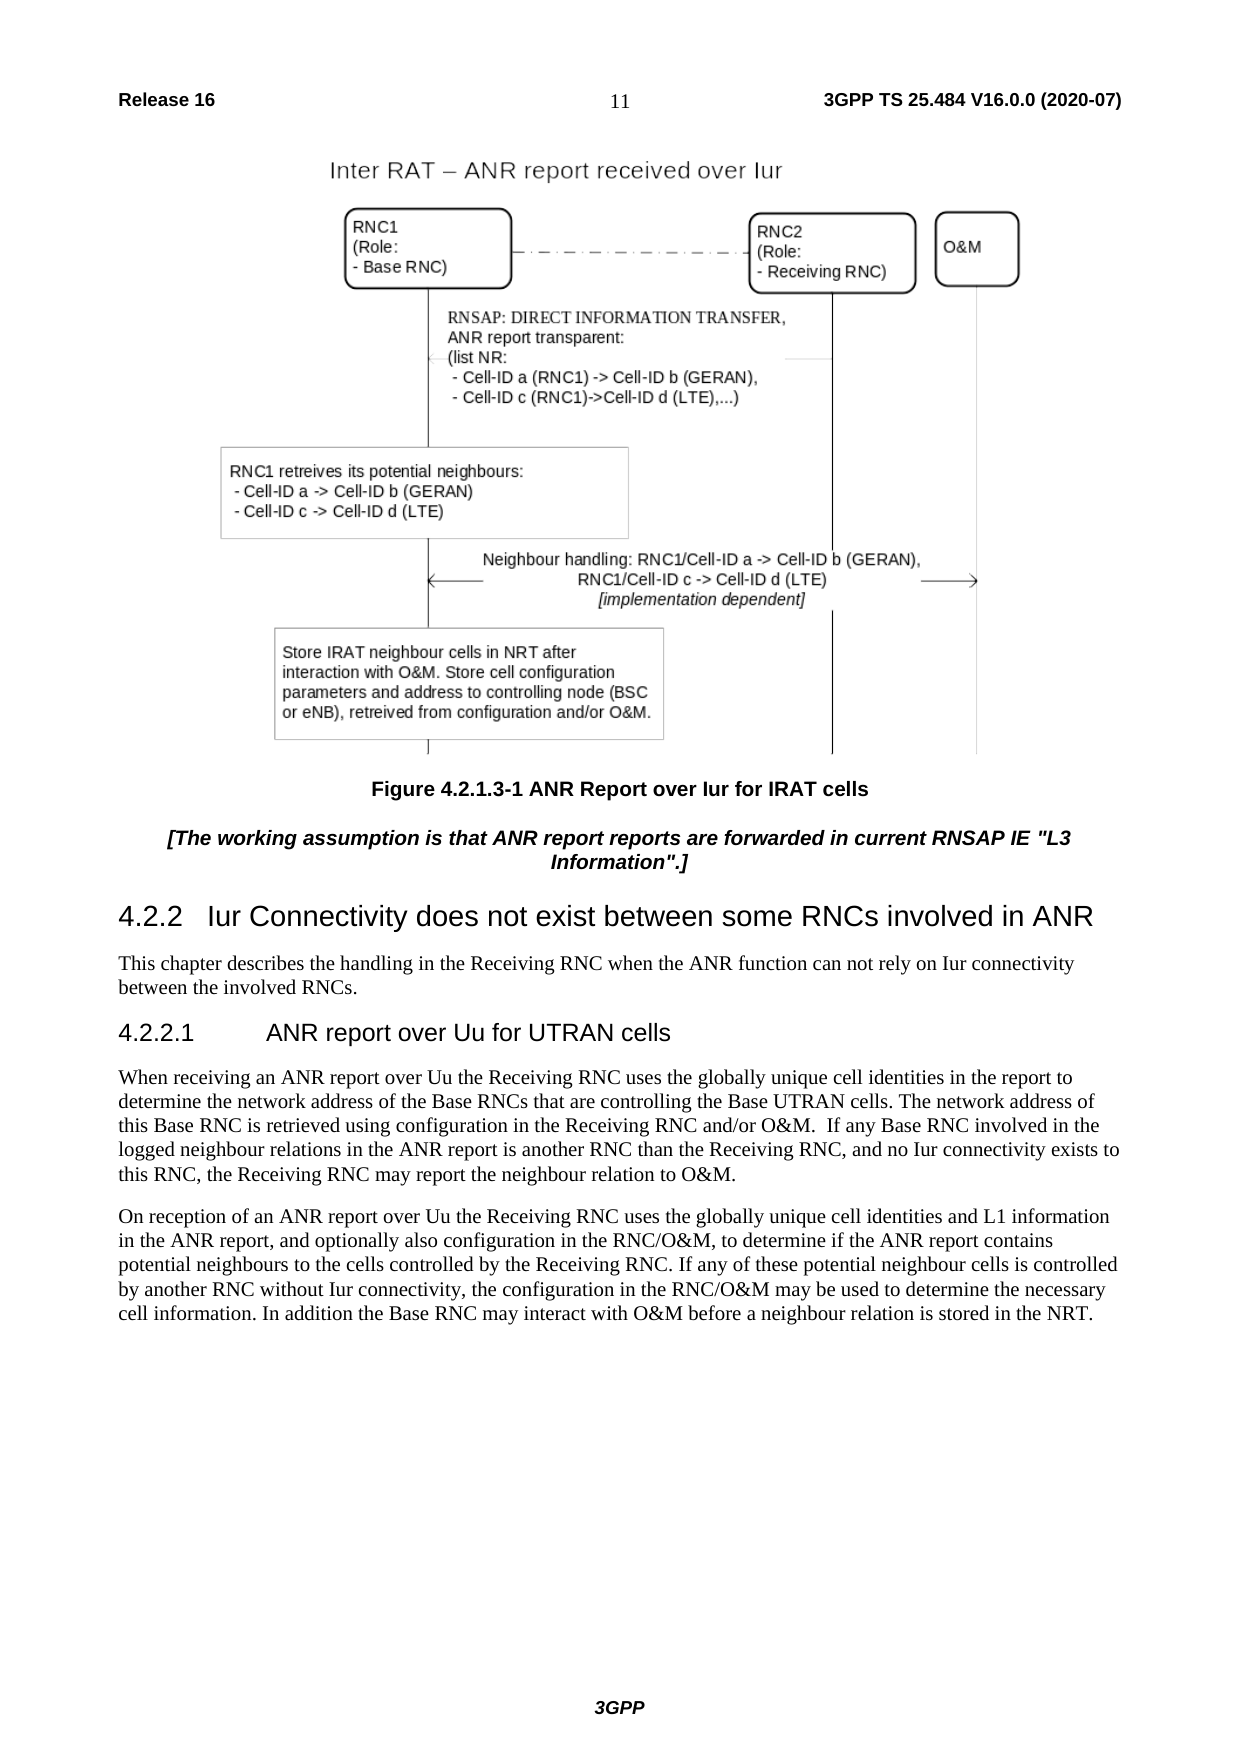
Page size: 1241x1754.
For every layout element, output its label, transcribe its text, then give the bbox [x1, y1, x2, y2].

text On reception of an ANR report over Uu the Receiving RNC uses the globally unique cell identities and L1 information in the ANR report, and optionally also configuration in the RNC/O&M, to determine if the ANR report contains potential neighbours to the cells controlled by the Receiving RNC. If any of these potential neighbour cells is controlled by another RNC without Iur connectivity, the configuration in the RNC/O&M may be used to determine the necessary cell information. In addition the Base RNC may interact with O&M before a neighbour relation is stored in the NRT. [118, 1204, 1122, 1324]
text [The working assumption is that ANR report reports are forwarded in current RNSAP IE "L3 Information".] [118, 826, 1122, 873]
subtitle 4.2.2.1 ANR report over Uu for UTRAN cells [118, 1018, 1122, 1046]
subtitle 4.2.2 Iur Connectivity does not exist between some RNCs involved in ANR [118, 898, 1122, 932]
text Figure 4.2.1.3-1 ANR Report over Iur for IRAT cells [118, 777, 1122, 801]
text When receiving an ANR report over Uu the Receiving RNC uses the globally unique cell identities in the report to determine the network address of the Base RNCs that are controlling the Base UTRAN cells. The network address of this Base RNC is retrieved using configuration in the Receiving RNC and/or O&M. If any Base RNC involved in the logged neighbour relations in the ANR report is another RNC than the Receiving RNC, and no Iur connectivity exists to this RNC, the Receiving RNC may report the neighbour relation to O&M. [118, 1065, 1122, 1186]
text This chapter describes the handling in the Receiving RNC when the ANR function can not rely on Iur connectivity between the involved RNCs. [118, 951, 1122, 999]
